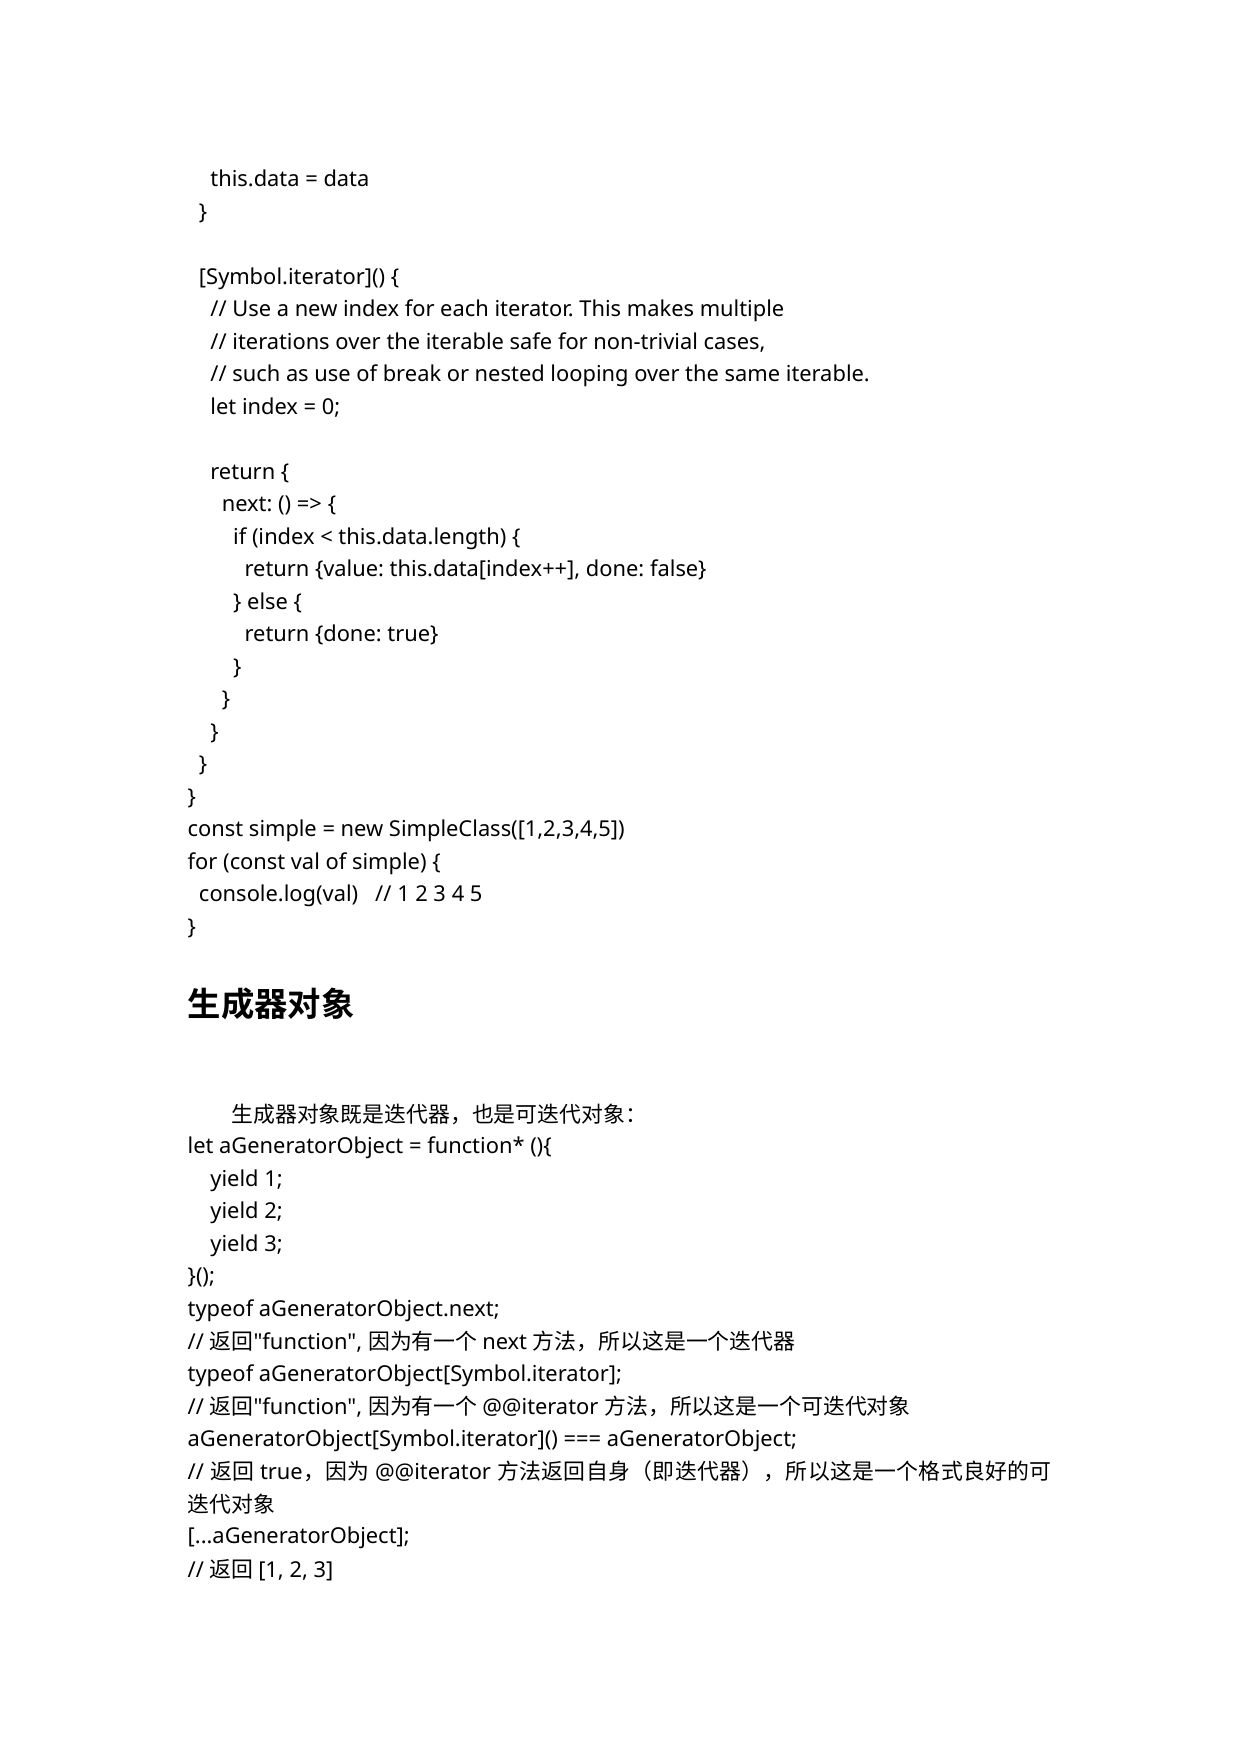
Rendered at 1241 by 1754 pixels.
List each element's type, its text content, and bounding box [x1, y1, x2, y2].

text yield 3; [187, 1226, 1053, 1259]
text } [187, 747, 1053, 779]
text typeof aGeneratorObject.next; [187, 1291, 1053, 1324]
text console.log(val) // 1 2 3 4 5 [187, 877, 1053, 909]
text // 返回"function", 因为有一个 next 方法，所以这是一个迭代器 [187, 1324, 1053, 1356]
subtitle 生成器对象 [187, 969, 1053, 1034]
text // 返回"function", 因为有一个 @@iterator 方法，所以这是一个可迭代对象 [187, 1389, 1053, 1421]
text // such as use of break or nested looping over the same iterable. [187, 357, 1053, 389]
text }(); [187, 1259, 1053, 1291]
text this.data = data [187, 162, 1053, 194]
text } [187, 909, 1053, 942]
text let aGeneratorObject = function* (){ [187, 1129, 1053, 1161]
text yield 1; [187, 1161, 1053, 1194]
text // iterations over the iterable safe for non-trivial cases, [187, 324, 1053, 357]
text aGeneratorObject[Symbol.iterator]() === aGeneratorObject; [187, 1421, 1053, 1454]
text let index = 0; [187, 389, 1053, 422]
text [...aGeneratorObject]; [187, 1519, 1053, 1551]
text return {value: this.data[index++], done: false} [187, 552, 1053, 584]
text for (const val of simple) { [187, 844, 1053, 877]
text return {done: true} [187, 617, 1053, 649]
text } else { [187, 584, 1053, 617]
text return { [187, 454, 1053, 487]
text typeof aGeneratorObject[Symbol.iterator]; [187, 1356, 1053, 1389]
text yield 2; [187, 1194, 1053, 1226]
text const simple = new SimpleClass([1,2,3,4,5]) [187, 812, 1053, 844]
text [Symbol.iterator]() { [187, 259, 1053, 292]
text // 返回 true，因为 @@iterator 方法返回自身（即迭代器），所以这是一个格式良好的可迭代对象 [187, 1454, 1053, 1519]
text // 返回 [1, 2, 3] [187, 1551, 1053, 1584]
text if (index < this.data.length) { [187, 519, 1053, 552]
text next: () => { [187, 487, 1053, 519]
text } [187, 194, 1053, 227]
text // Use a new index for each iterator. This makes multiple [187, 292, 1053, 324]
text } [187, 682, 1053, 714]
text } [187, 779, 1053, 812]
text } [187, 649, 1053, 682]
text 生成器对象既是迭代器，也是可迭代对象： [187, 1096, 1053, 1129]
text } [187, 714, 1053, 747]
